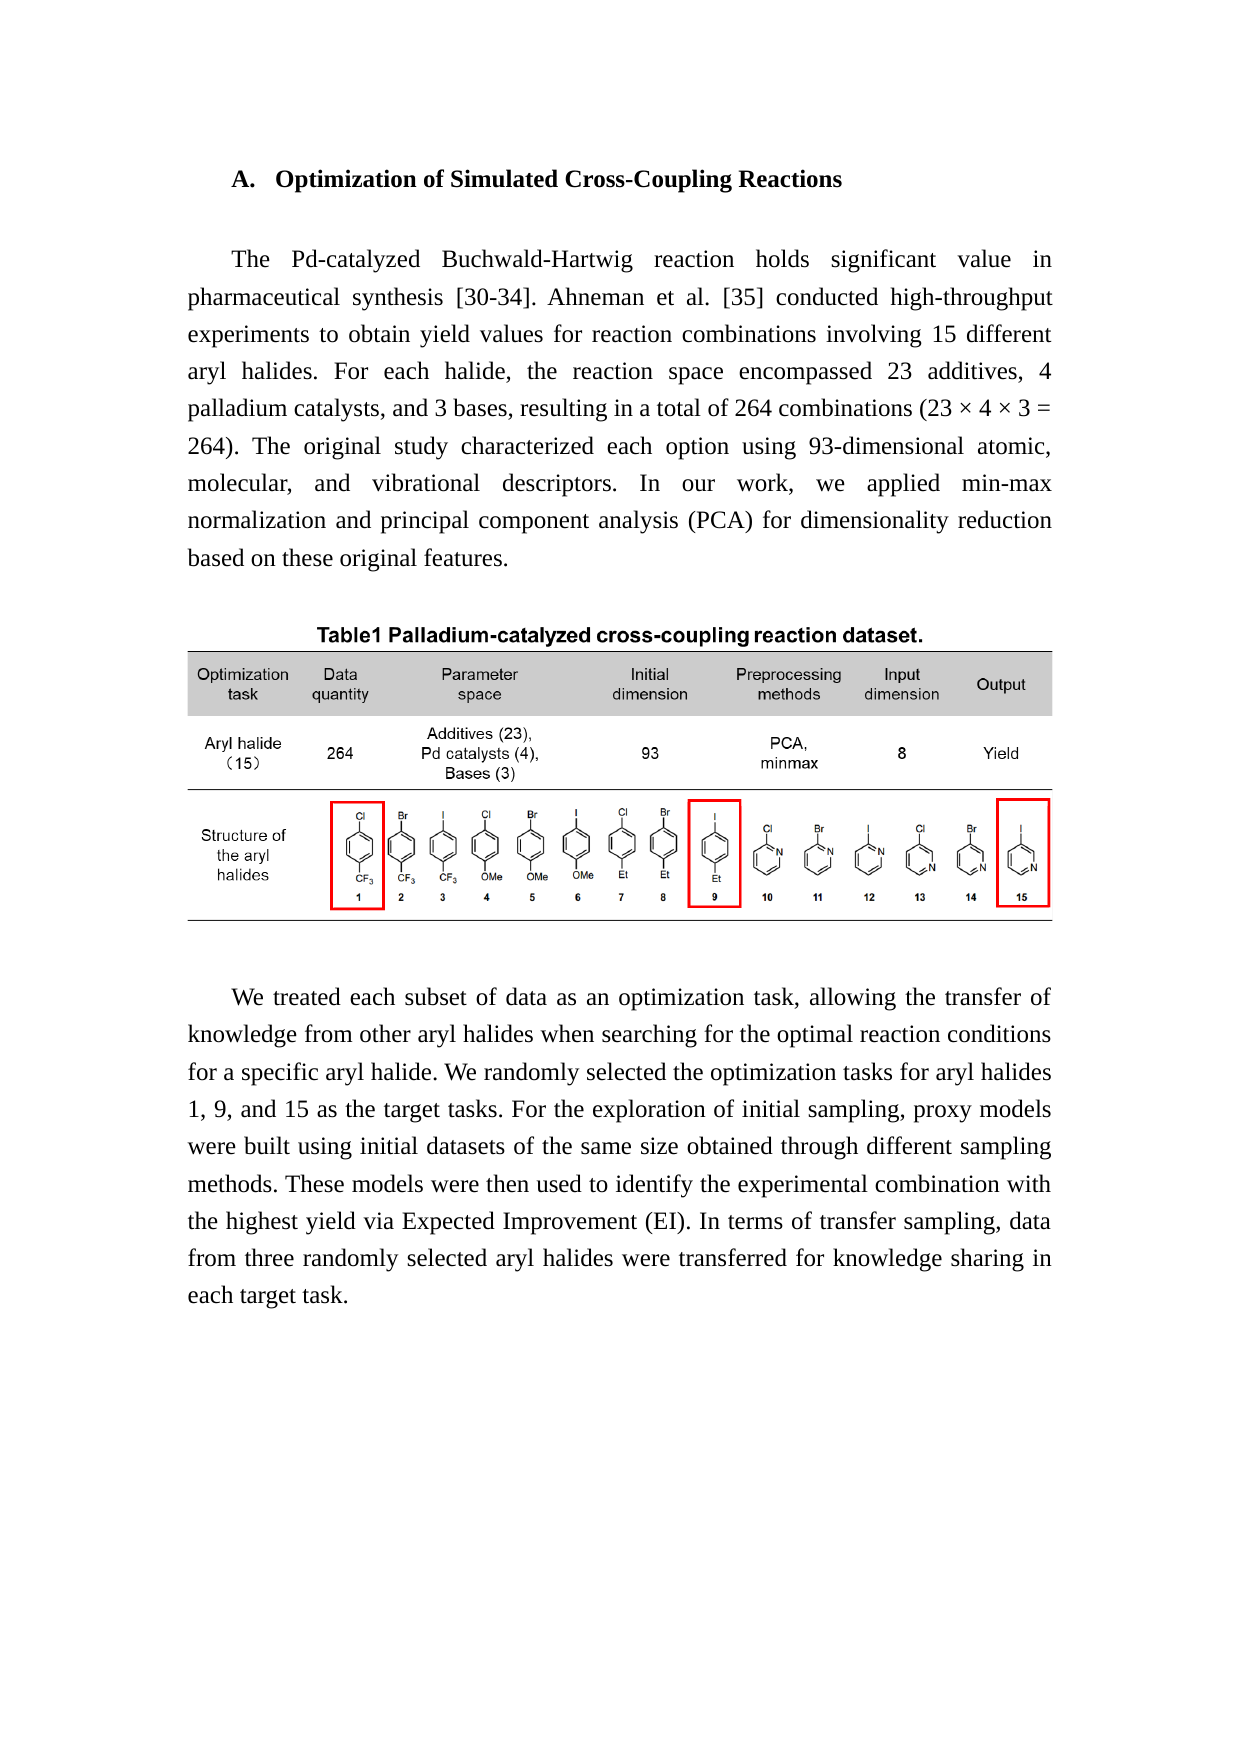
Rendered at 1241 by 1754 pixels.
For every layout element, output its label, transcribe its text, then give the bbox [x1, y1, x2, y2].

picture [187, 614, 1053, 921]
subtitle Optimization of Simulated Cross-Coupling Reactions [187, 162, 1053, 194]
text We treated each subset of data as an optimization task, allowing the transfer of knowledge from other aryl halides when searching for the optimal reaction conditions for a specific aryl halide. We randomly selected the optimization tasks for aryl halides 1, 9, and 15 as the target tasks. For the exploration of initial sampling, proxy models were built using initial datasets of the same size obtained through different sampling methods. These models were then used to identify the experimental combination with the highest yield via Expected Improvement (EI). In terms of transfer sampling, data from three randomly selected aryl halides were transferred for knowledge sharing in each target task. [187, 980, 1053, 1311]
text The Pd-catalyzed Buchwald-Hartwig reaction holds significant value in pharmaceutical synthesis [30-34]. Ahneman et al. [35] conducted high-throughput experiments to obtain yield values for reaction combinations involving 15 different aryl halides. For each halide, the reaction space encompassed 23 additives, 4 palladium catalysts, and 3 bases, resulting in a total of 264 combinations (23 × 4 × 3 = 264). The original study characterized each option using 93-dimensional atomic, molecular, and vibrational descriptors. In our work, we applied min-max normalization and principal component analysis (PCA) for dimensionality reduction based on these original features. [187, 242, 1053, 573]
